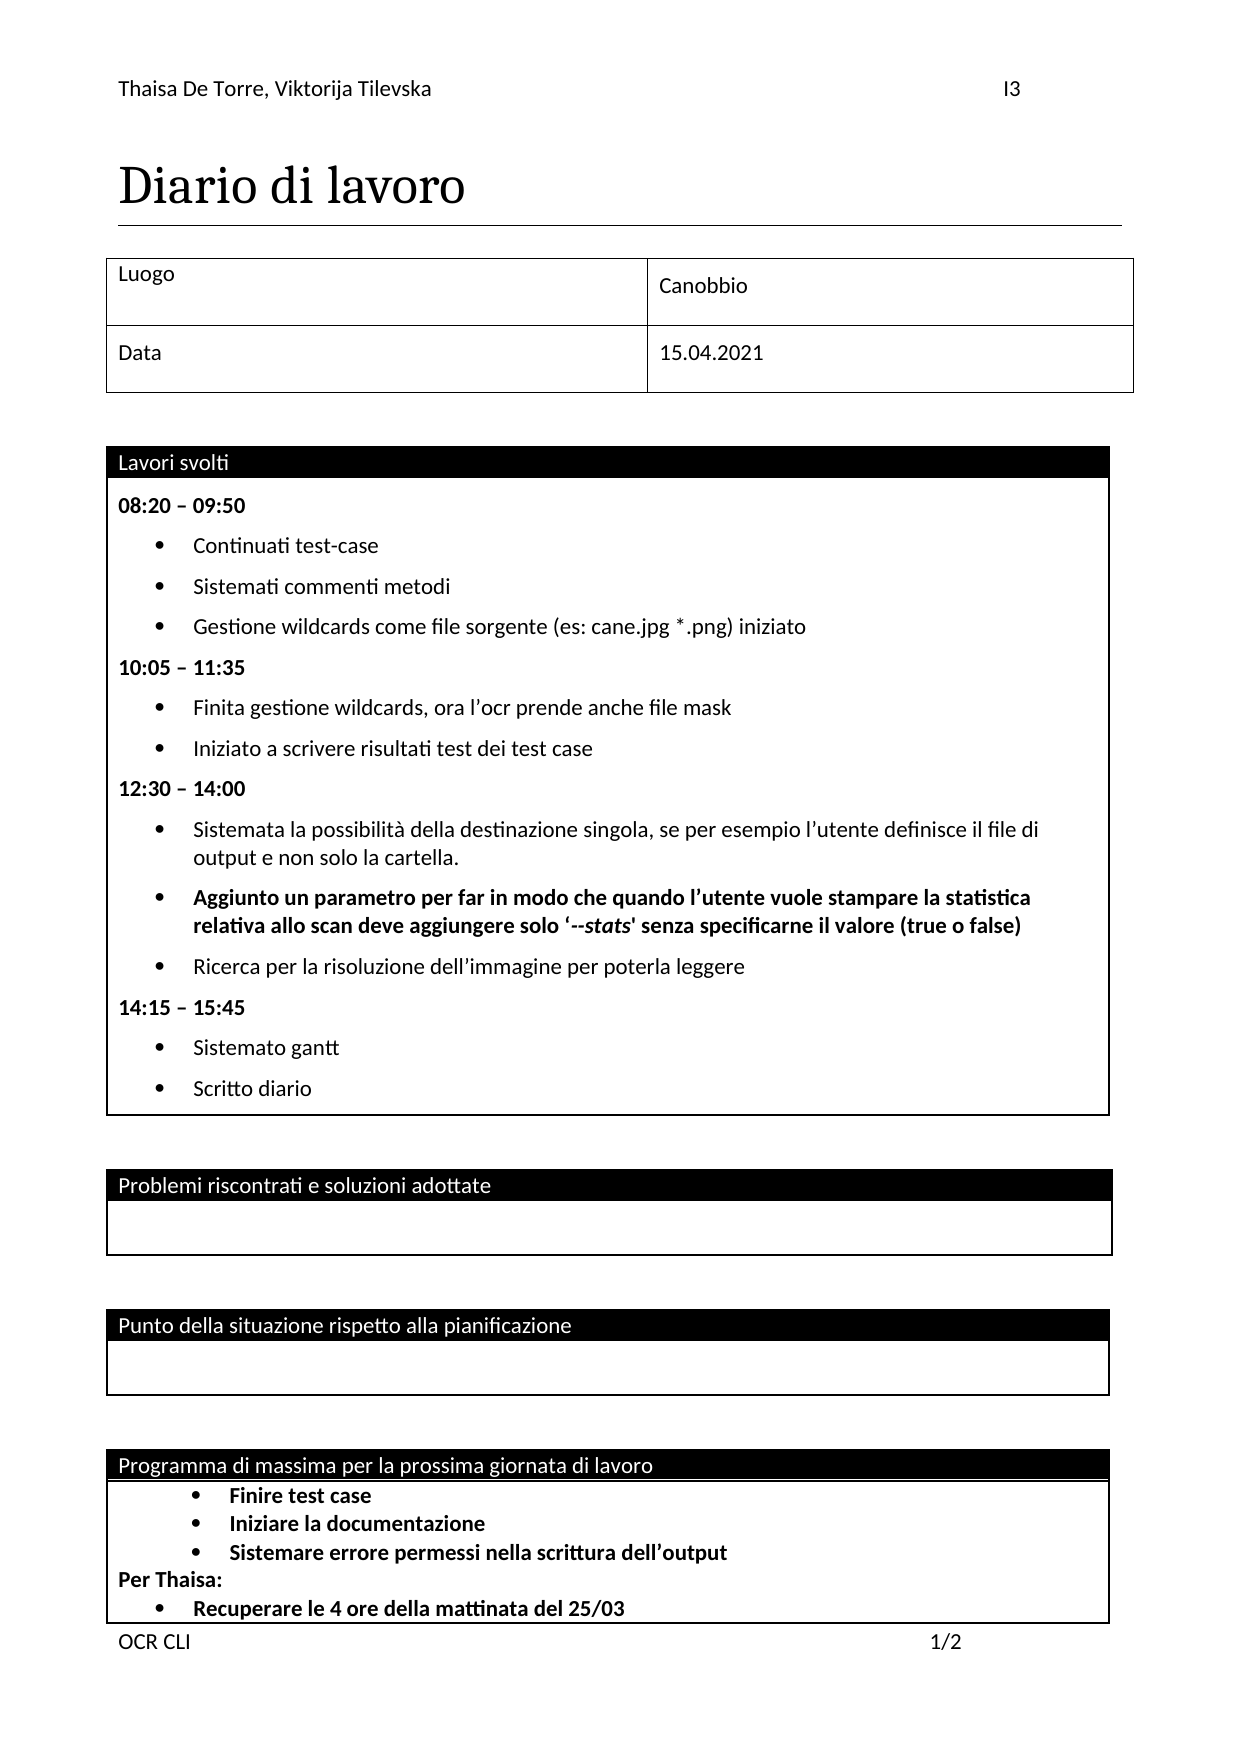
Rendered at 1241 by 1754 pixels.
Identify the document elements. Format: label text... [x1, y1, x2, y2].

title Diario di lavoro [118, 155, 1122, 225]
table_header Canobbio [648, 259, 1133, 325]
table_cell 15.04.2021 [648, 326, 1133, 392]
table_header Punto della situazione rispetto alla pianificazione [108, 1311, 1108, 1339]
table_cell [108, 1201, 1111, 1254]
table_cell Data [107, 326, 647, 392]
table_header Programma di massima per la prossima giornata di lavoro [108, 1451, 1108, 1479]
table_cell 08:20 – 09:50 Continuati test-case Sistemati commenti metodi Gestione wildcards come file sorgente (es: cane.jpg *.png) iniziato 10:05 – 11:35 Finita gestione wildcards, ora l’ocr prende anche file mask Iniziato a scrivere risultati test dei test case 12:30 – 14:00 Sistemata la possibilità della destinazione singola, se per esempio l’utente definisce il file di output e non solo la cartella. Aggiunto un parametro per far in modo che quando l’utente vuole stampare la statistica relativa allo scan deve aggiungere solo ‘--stats' senza specificarne il valore (true o false) Ricerca per la risoluzione dell’immagine per poterla leggere 14:15 – 15:45 Sistemato gantt Scritto diario [108, 478, 1108, 1114]
table_header Problemi riscontrati e soluzioni adottate [108, 1171, 1111, 1199]
table_header Lavori svolti [108, 448, 1108, 476]
table_header Luogo [107, 259, 647, 325]
table_cell [108, 1341, 1108, 1394]
